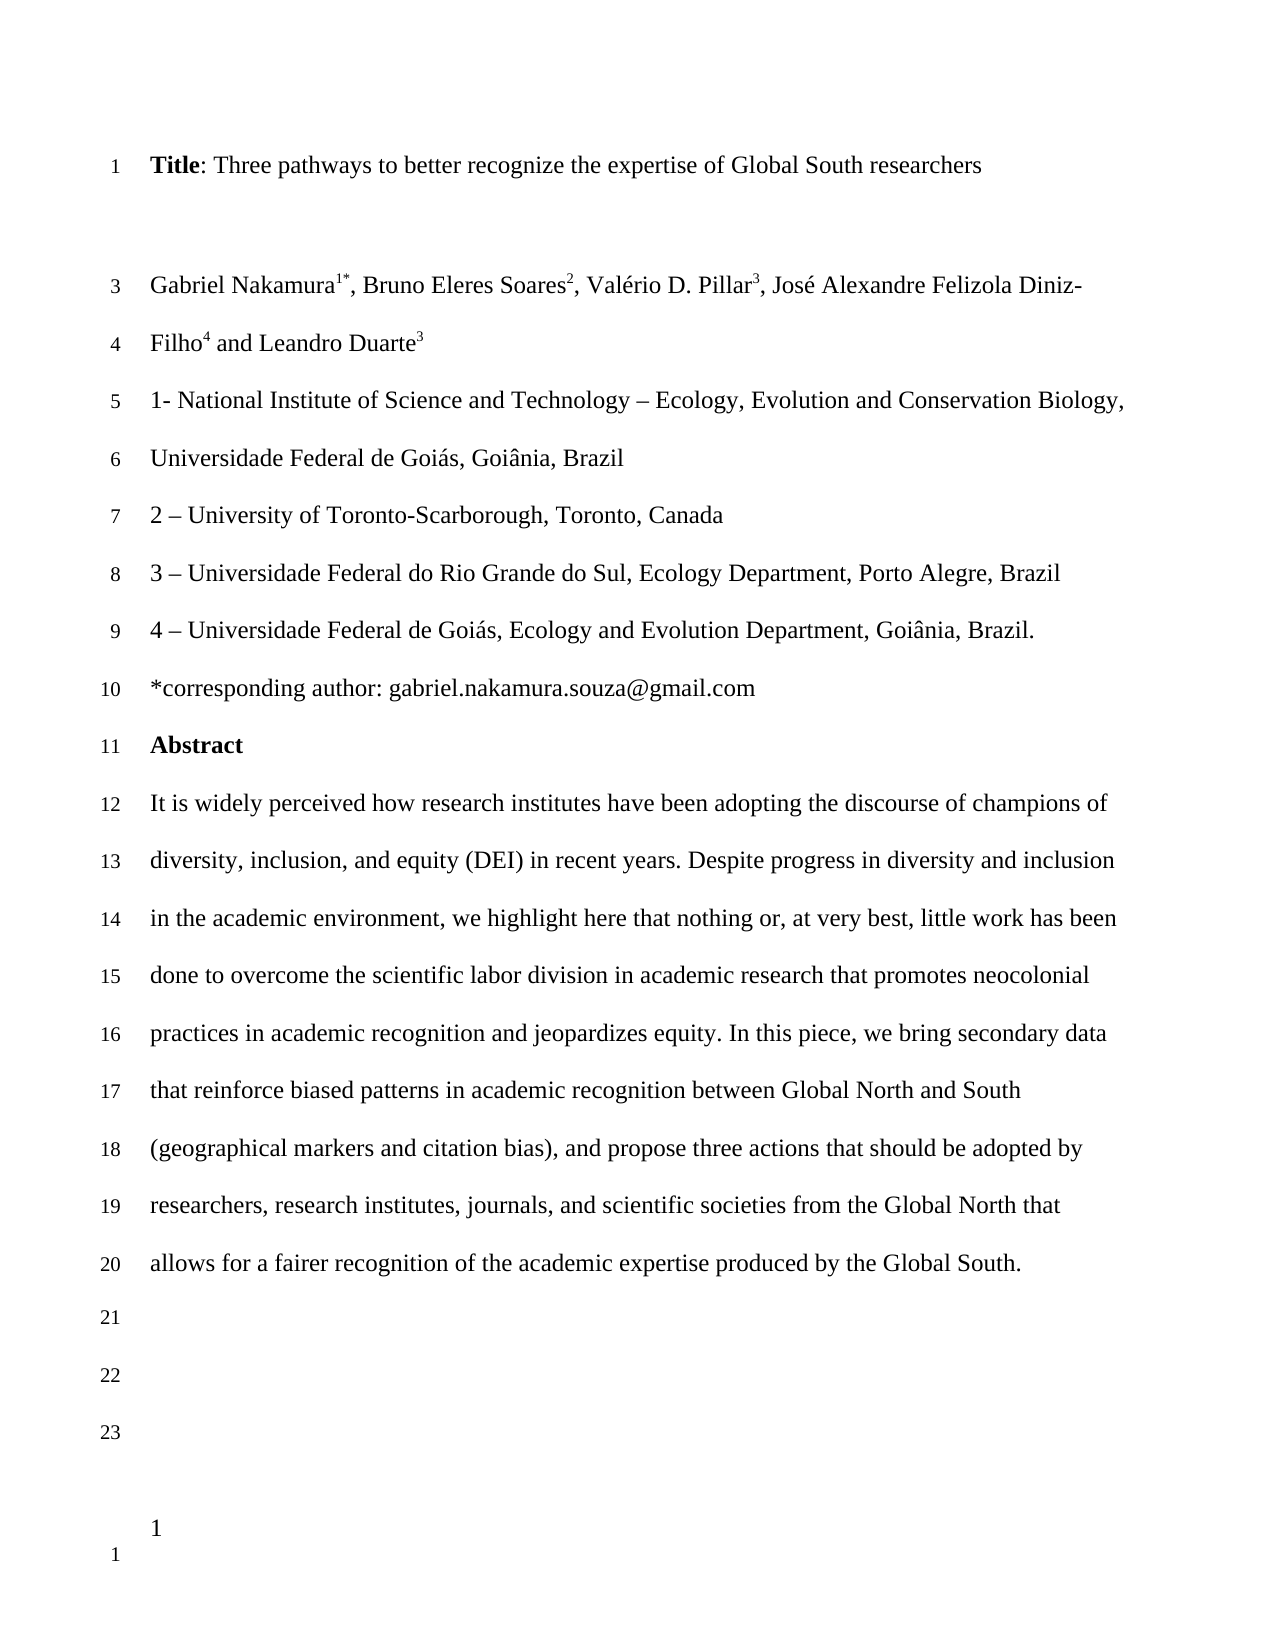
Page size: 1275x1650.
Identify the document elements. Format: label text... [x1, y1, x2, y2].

text Abstract [150, 730, 1125, 759]
text It is widely perceived how research institutes have been adopting the discourse of champions of diversity, inclusion, and equity (DEI) in recent years. Despite progress in diversity and inclusion in the academic environment, we highlight here that nothing or, at very best, little work has been done to overcome the scientific labor division in academic research that promotes neocolonial practices in academic recognition and jeopardizes equity. In this piece, we bring secondary data that reinforce biased patterns in academic recognition between Global North and South (geographical markers and citation bias), and propose three actions that should be adopted by researchers, research institutes, journals, and scientific societies from the Global North that allows for a fairer recognition of the academic expertise produced by the Global South. [150, 788, 1125, 1277]
text 3 – Universidade Federal do Rio Grande do Sul, Ecology Department, Porto Alegre, Brazil [150, 558, 1125, 587]
text Gabriel Nakamura1*, Bruno Eleres Soares2, Valério D. Pillar3, José Alexandre Felizola Diniz-Filho4 and Leandro Duarte3 [150, 270, 1125, 357]
text *corresponding author: gabriel.nakamura.souza@gmail.com [150, 673, 1125, 702]
text 1- National Institute of Science and Technology – Ecology, Evolution and Conservation Biology, Universidade Federal de Goiás, Goiânia, Brazil [150, 385, 1125, 472]
text 4 – Universidade Federal de Goiás, Ecology and Evolution Department, Goiânia, Brazil. [150, 615, 1125, 644]
text Title: Three pathways to better recognize the expertise of Global South researchers [150, 150, 1125, 240]
text 2 – University of Toronto-Scarborough, Toronto, Canada [150, 500, 1125, 529]
